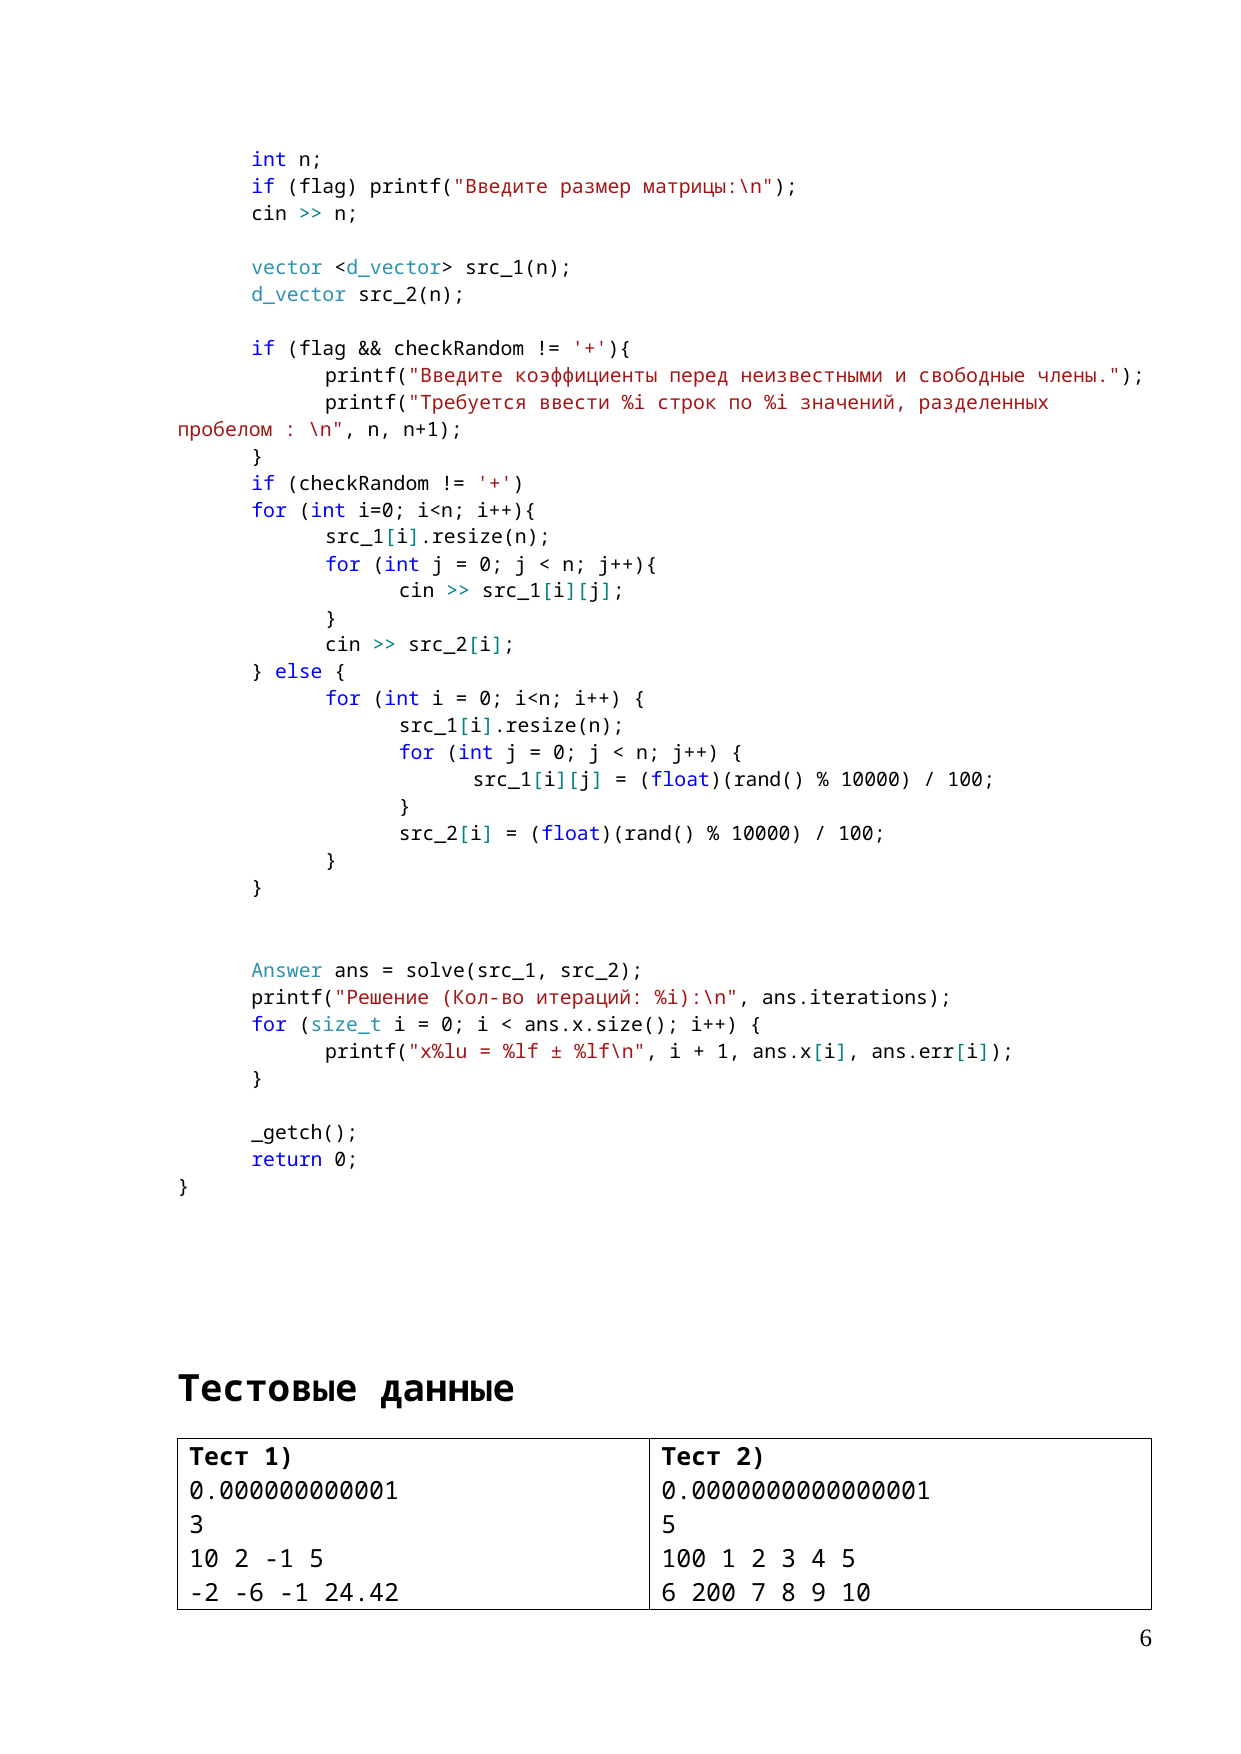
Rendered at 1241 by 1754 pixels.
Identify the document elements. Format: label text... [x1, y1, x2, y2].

text printf("Введите коэффициенты перед неизвестными и свободные члены."); [177, 361, 1152, 388]
text } [177, 793, 1152, 819]
text src_2[i] = (float)(rand() % 10000) / 100; [177, 819, 1152, 847]
text _getch(); [177, 1118, 1152, 1145]
text Answer ans = solve(src_1, src_2); [177, 956, 1152, 983]
text for (int j = 0; j < n; j++){ [177, 550, 1152, 577]
text } [177, 1172, 1152, 1199]
text for (size_t i = 0; i < ans.x.size(); i++) { [177, 1010, 1152, 1037]
text } [177, 1064, 1152, 1091]
text } [177, 604, 1152, 631]
text src_1[i].resize(n); [177, 712, 1152, 739]
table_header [650, 1439, 1151, 1609]
text int n; [177, 145, 1152, 172]
text if (checkRandom != '+') [177, 469, 1152, 496]
text printf("Требуется ввести %i строк по %i значений, разделенных пробелом : \n", n, n+1); [177, 388, 1152, 442]
text vector <d_vector> src_1(n); [177, 253, 1152, 280]
text cin >> src_2[i]; [177, 631, 1152, 658]
text } [177, 442, 1152, 469]
text src_1[i].resize(n); [177, 523, 1152, 550]
text } [177, 847, 1152, 873]
text src_1[i][j] = (float)(rand() % 10000) / 100; [177, 766, 1152, 793]
text if (flag && checkRandom != '+'){ [177, 334, 1152, 361]
text } [177, 873, 1152, 901]
text } else { [177, 658, 1152, 685]
text cin >> src_1[i][j]; [177, 577, 1152, 604]
text printf("x%lu = %lf ± %lf\n", i + 1, ans.x[i], ans.err[i]); [177, 1037, 1152, 1064]
text for (int i=0; i<n; i++){ [177, 496, 1152, 523]
text Тестовые данные [177, 1361, 1152, 1412]
text if (flag) printf("Введите размер матрицы:\n"); [177, 172, 1152, 199]
text for (int j = 0; j < n; j++) { [177, 739, 1152, 766]
text return 0; [177, 1145, 1152, 1172]
text d_vector src_2(n); [177, 280, 1152, 307]
text for (int i = 0; i<n; i++) { [177, 685, 1152, 712]
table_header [178, 1439, 649, 1609]
text cin >> n; [177, 199, 1152, 226]
text printf("Решение (Кол-во итераций: %i):\n", ans.iterations); [177, 983, 1152, 1010]
